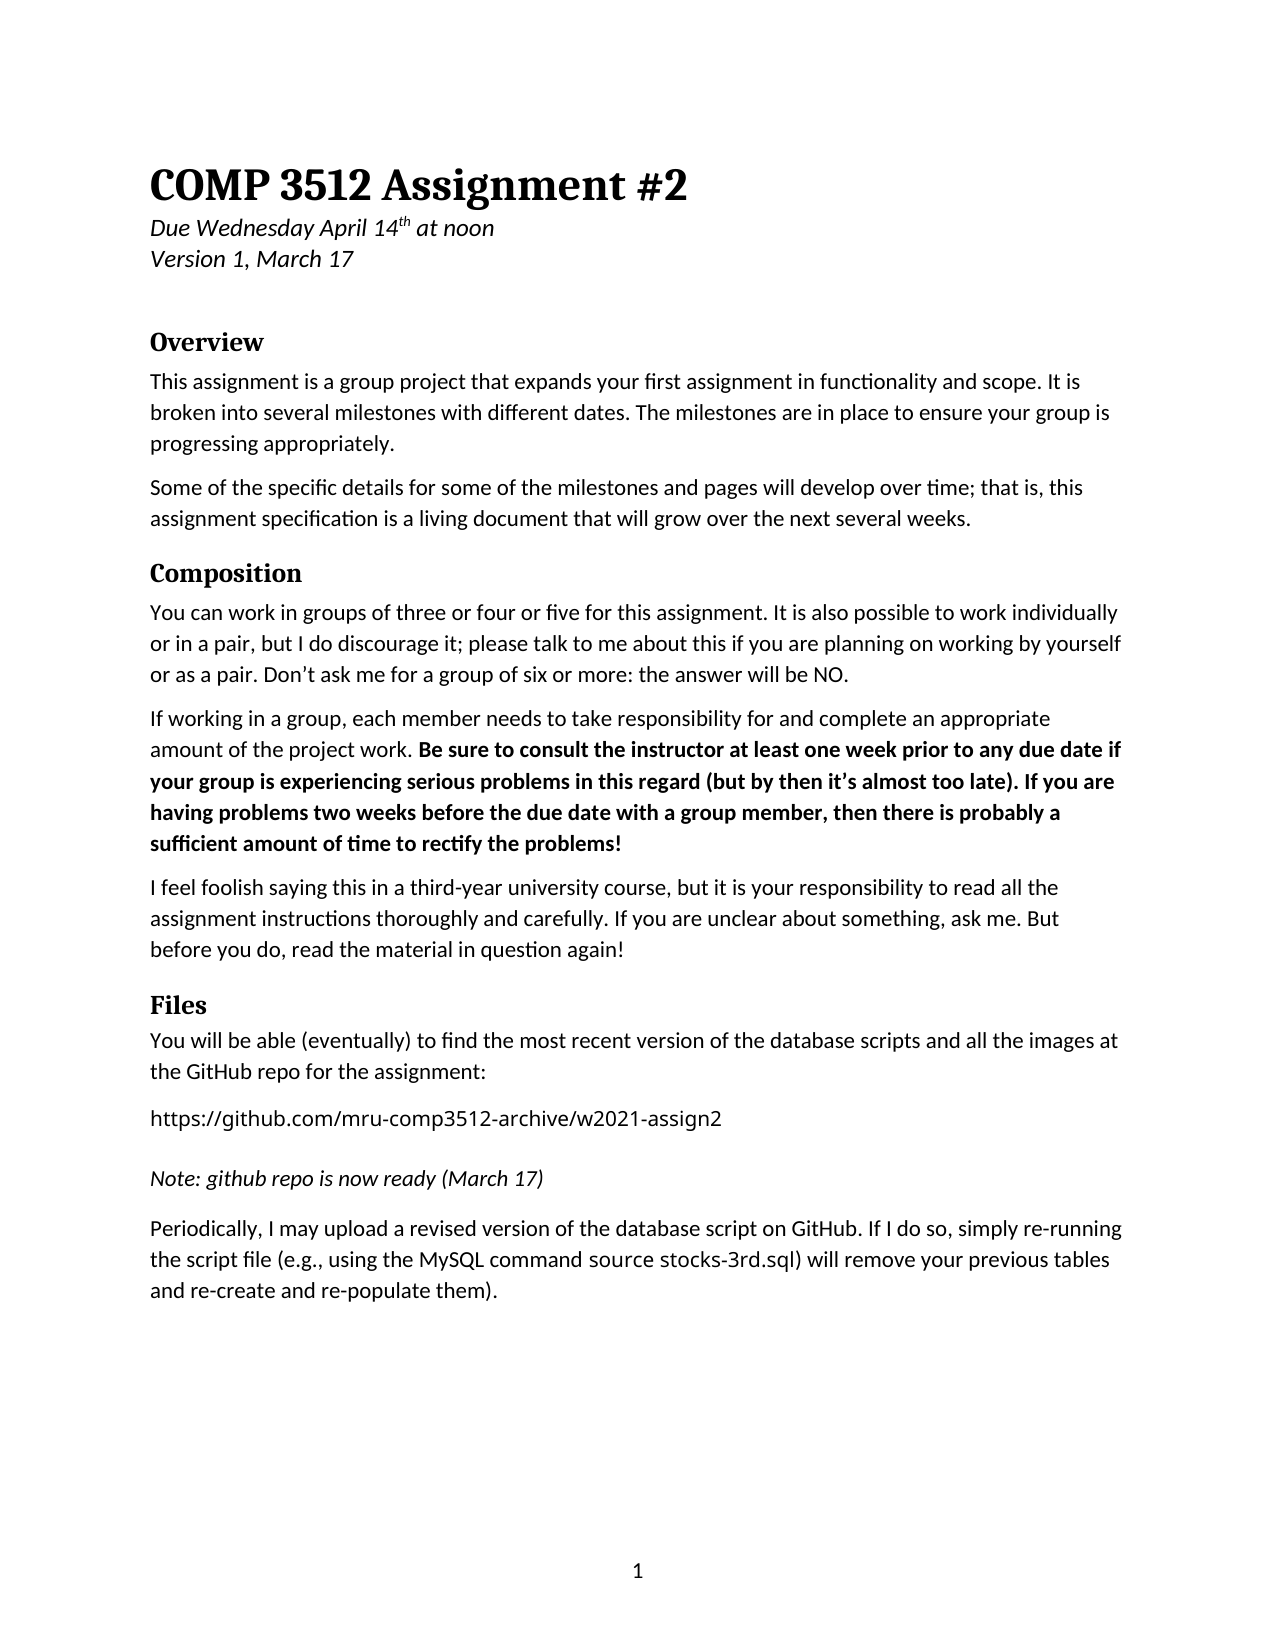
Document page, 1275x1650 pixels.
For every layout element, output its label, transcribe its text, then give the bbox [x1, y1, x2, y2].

subtitle Files [150, 989, 1125, 1020]
subtitle Composition [150, 558, 1125, 589]
text You will be able (eventually) to find the most recent version of the database scripts and all the images at the GitHub repo for the assignment: [150, 1027, 1125, 1085]
subtitle COMP 3512 Assignment #2 [150, 175, 484, 206]
text I feel foolish saying this in a third-year university course, but it is your responsibility to read all the assignment instructions thoroughly and carefully. If you are unclear about something, ask me. But before you do, read the material in question again! [150, 870, 1125, 964]
text If working in a group, each member needs to take responsibility for and complete an appropriate amount of the project work. Be sure to consult the instructor at least one week prior to any due date if your group is experiencing serious problems in this regard (but by then it’s almost too late). If you are having problems two weeks before the due date with a group member, then there is probably a sufficient amount of time to rectify the problems! [150, 702, 1125, 858]
subtitle Overview [150, 327, 1125, 358]
text Some of the specific details for some of the milestones and pages will develop over time; that is, this assignment specification is a living document that will grow over the next several weeks. [150, 470, 1125, 533]
text Periodically, I may upload a revised version of the database script on GitHub. If I do so, simply re-running the script file (e.g., using the MySQL command source stocks-3rd.sql) will remove your previous tables and re-create and re-populate them). [150, 1211, 1125, 1305]
text https://github.com/mru-comp3512-archive/w2021-assign2 Note: github repo is now ready (March 17) [150, 1104, 1125, 1192]
subtitle COMP 3512 Assignment #2 [475, 175, 1125, 206]
text Due Wednesday April 14th at noon Version 1, March 17 [150, 212, 1125, 302]
text You can work in groups of three or four or five for this assignment. It is also possible to work individually or in a pair, but I do discourage it; please talk to me about this if you are planning on working by yourself or as a pair. Don’t ask me for a group of six or more: the answer will be NO. [150, 595, 1125, 689]
text This assignment is a group project that expands your first assignment in functionality and scope. It is broken into several milestones with different dates. The milestones are in place to ensure your group is progressing appropriately. [150, 364, 1125, 458]
